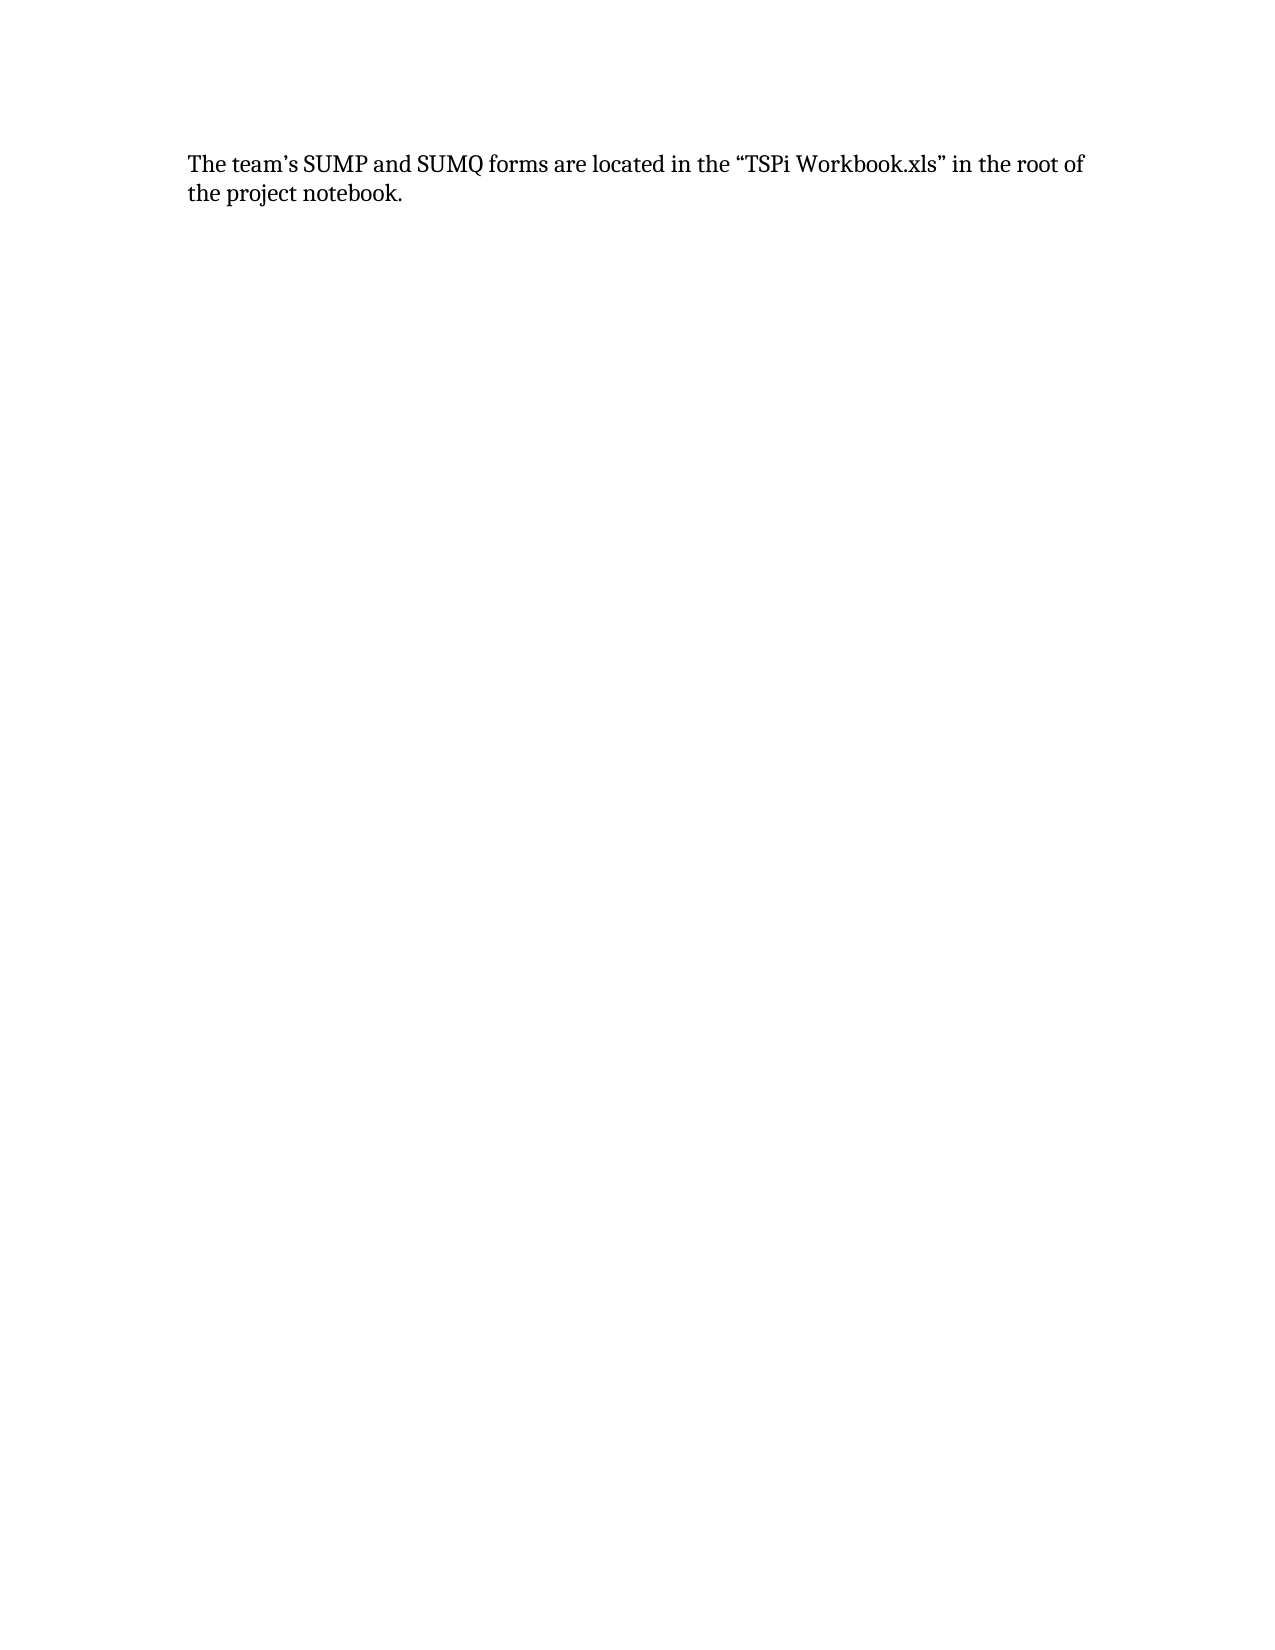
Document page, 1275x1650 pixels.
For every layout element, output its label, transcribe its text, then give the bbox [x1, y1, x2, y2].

text The team’s SUMP and SUMQ forms are located in the “TSPi Workbook.xls” in the root of the project notebook. [187, 150, 1087, 207]
